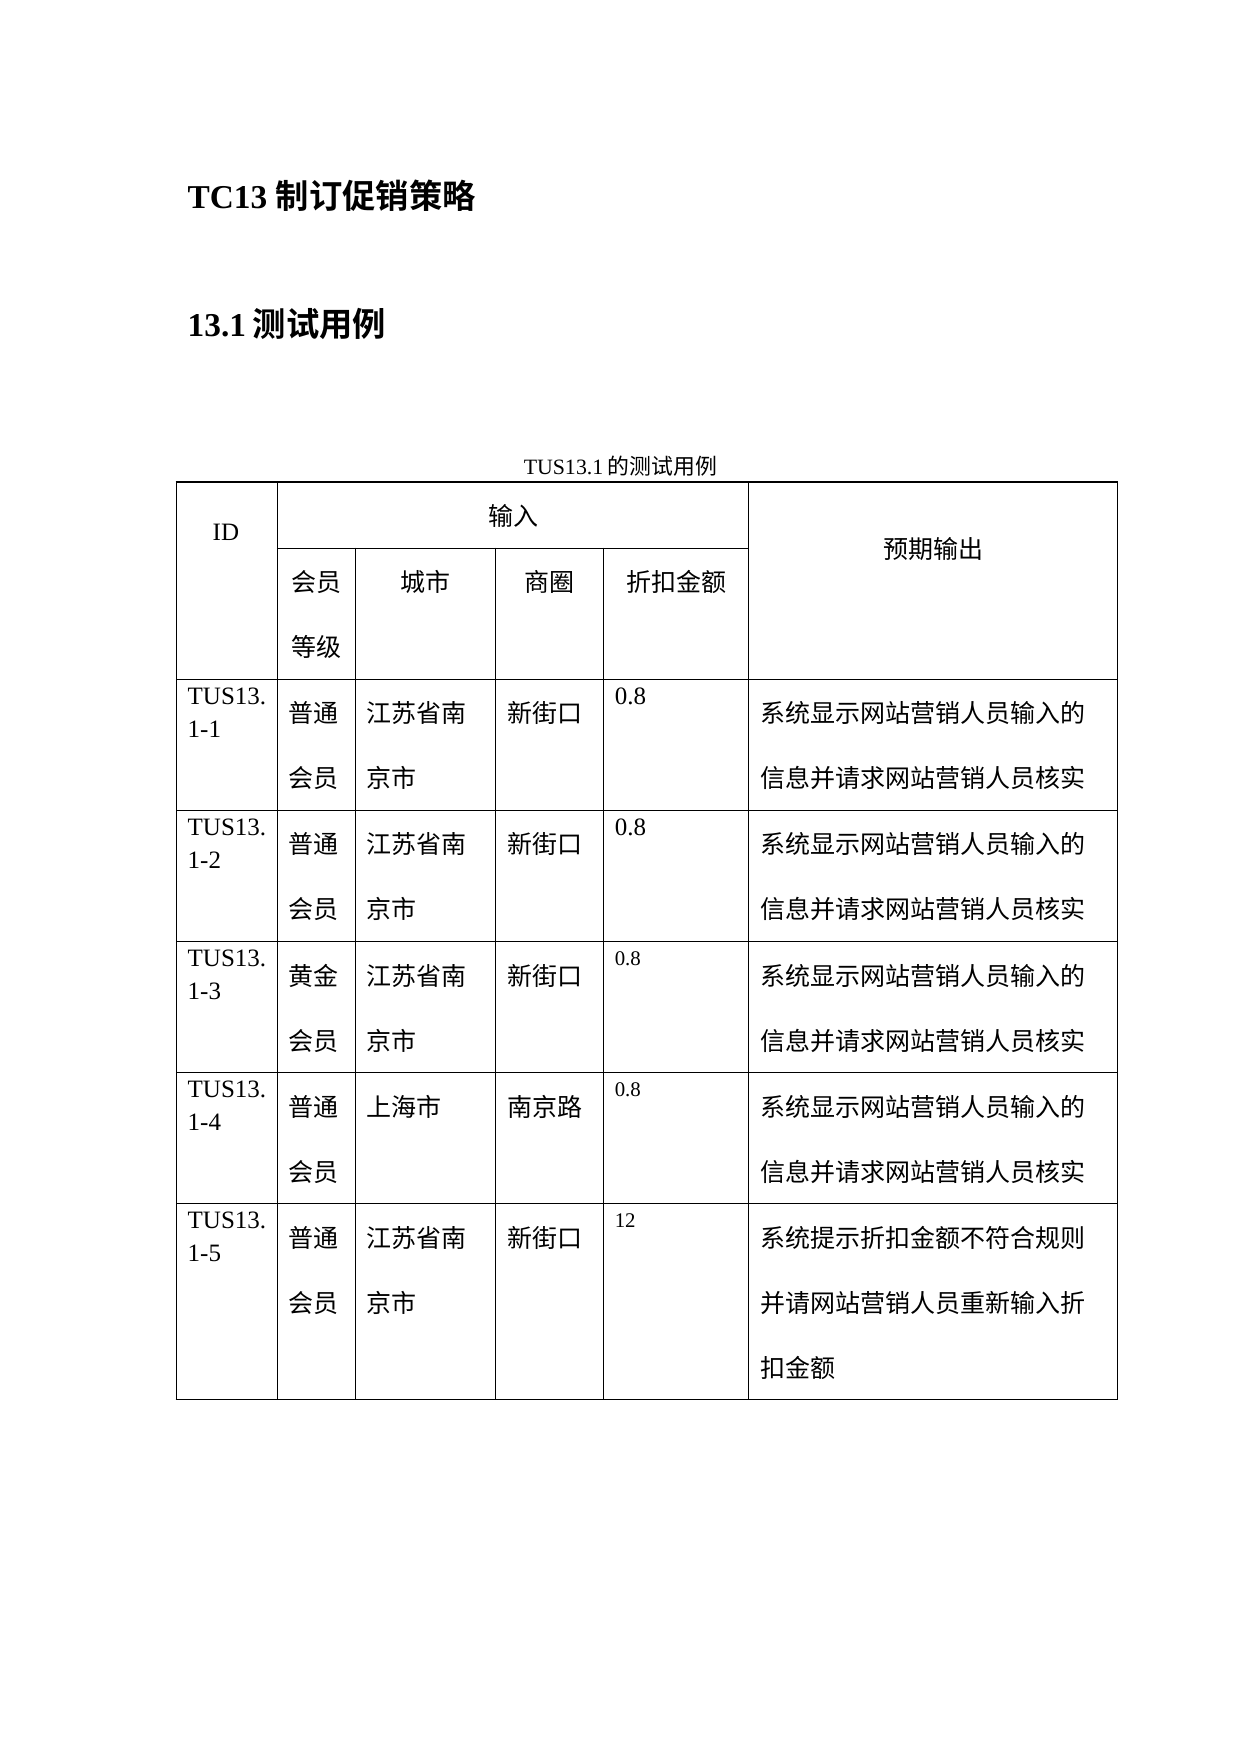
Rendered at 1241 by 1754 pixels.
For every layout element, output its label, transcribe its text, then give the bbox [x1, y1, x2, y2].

table_header 预期输出 [749, 483, 1117, 678]
table_cell 上海市 [356, 1073, 495, 1203]
table_cell 0.8 [604, 1073, 748, 1203]
subtitle 13.1测试用例 [187, 289, 1053, 354]
table_cell 普通会员 [278, 1204, 355, 1399]
table_cell 系统显示网站营销人员输入的信息并请求网站营销人员核实 [749, 680, 1117, 809]
table_cell 商圈 [496, 549, 603, 678]
table_cell 普通会员 [278, 1073, 355, 1203]
table_header 输入 [278, 483, 748, 547]
table_cell 折扣金额 [604, 549, 748, 678]
table_cell 新街口 [496, 811, 603, 941]
table_cell TUS13.1-3 [177, 942, 277, 1072]
table_cell 0.8 [604, 811, 748, 941]
table_cell TUS13.1-5 [177, 1204, 277, 1399]
table_cell 系统显示网站营销人员输入的信息并请求网站营销人员核实 [749, 811, 1117, 941]
table_cell 系统显示网站营销人员输入的信息并请求网站营销人员核实 [749, 942, 1117, 1072]
table_cell 普通会员 [278, 811, 355, 941]
table_cell 南京路 [496, 1073, 603, 1203]
table_cell TUS13.1-1 [177, 680, 277, 809]
table_cell 城市 [356, 549, 495, 678]
table_cell 江苏省南京市 [356, 942, 495, 1072]
table_cell 0.8 [604, 942, 748, 1072]
table_cell 12 [604, 1204, 748, 1399]
table_cell 0.8 [604, 680, 748, 809]
table_cell 新街口 [496, 942, 603, 1072]
table_cell 系统提示折扣金额不符合规则并请网站营销人员重新输入折扣金额 [749, 1204, 1117, 1399]
table_header ID [177, 483, 277, 678]
table_cell 新街口 [496, 680, 603, 809]
table_cell 江苏省南京市 [356, 1204, 495, 1399]
table_cell 会员等级 [278, 549, 355, 678]
table_cell 江苏省南京市 [356, 811, 495, 941]
table_cell 新街口 [496, 1204, 603, 1399]
table_cell TUS13.1-2 [177, 811, 277, 941]
table_cell TUS13.1-4 [177, 1073, 277, 1203]
table_cell 普通会员 [278, 680, 355, 809]
table_cell 系统显示网站营销人员输入的信息并请求网站营销人员核实 [749, 1073, 1117, 1203]
subtitle TC13 制订促销策略 [187, 162, 1053, 227]
text TUS13.1的测试用例 [187, 449, 1053, 481]
table_cell 江苏省南京市 [356, 680, 495, 809]
table_cell 黄金会员 [278, 942, 355, 1072]
